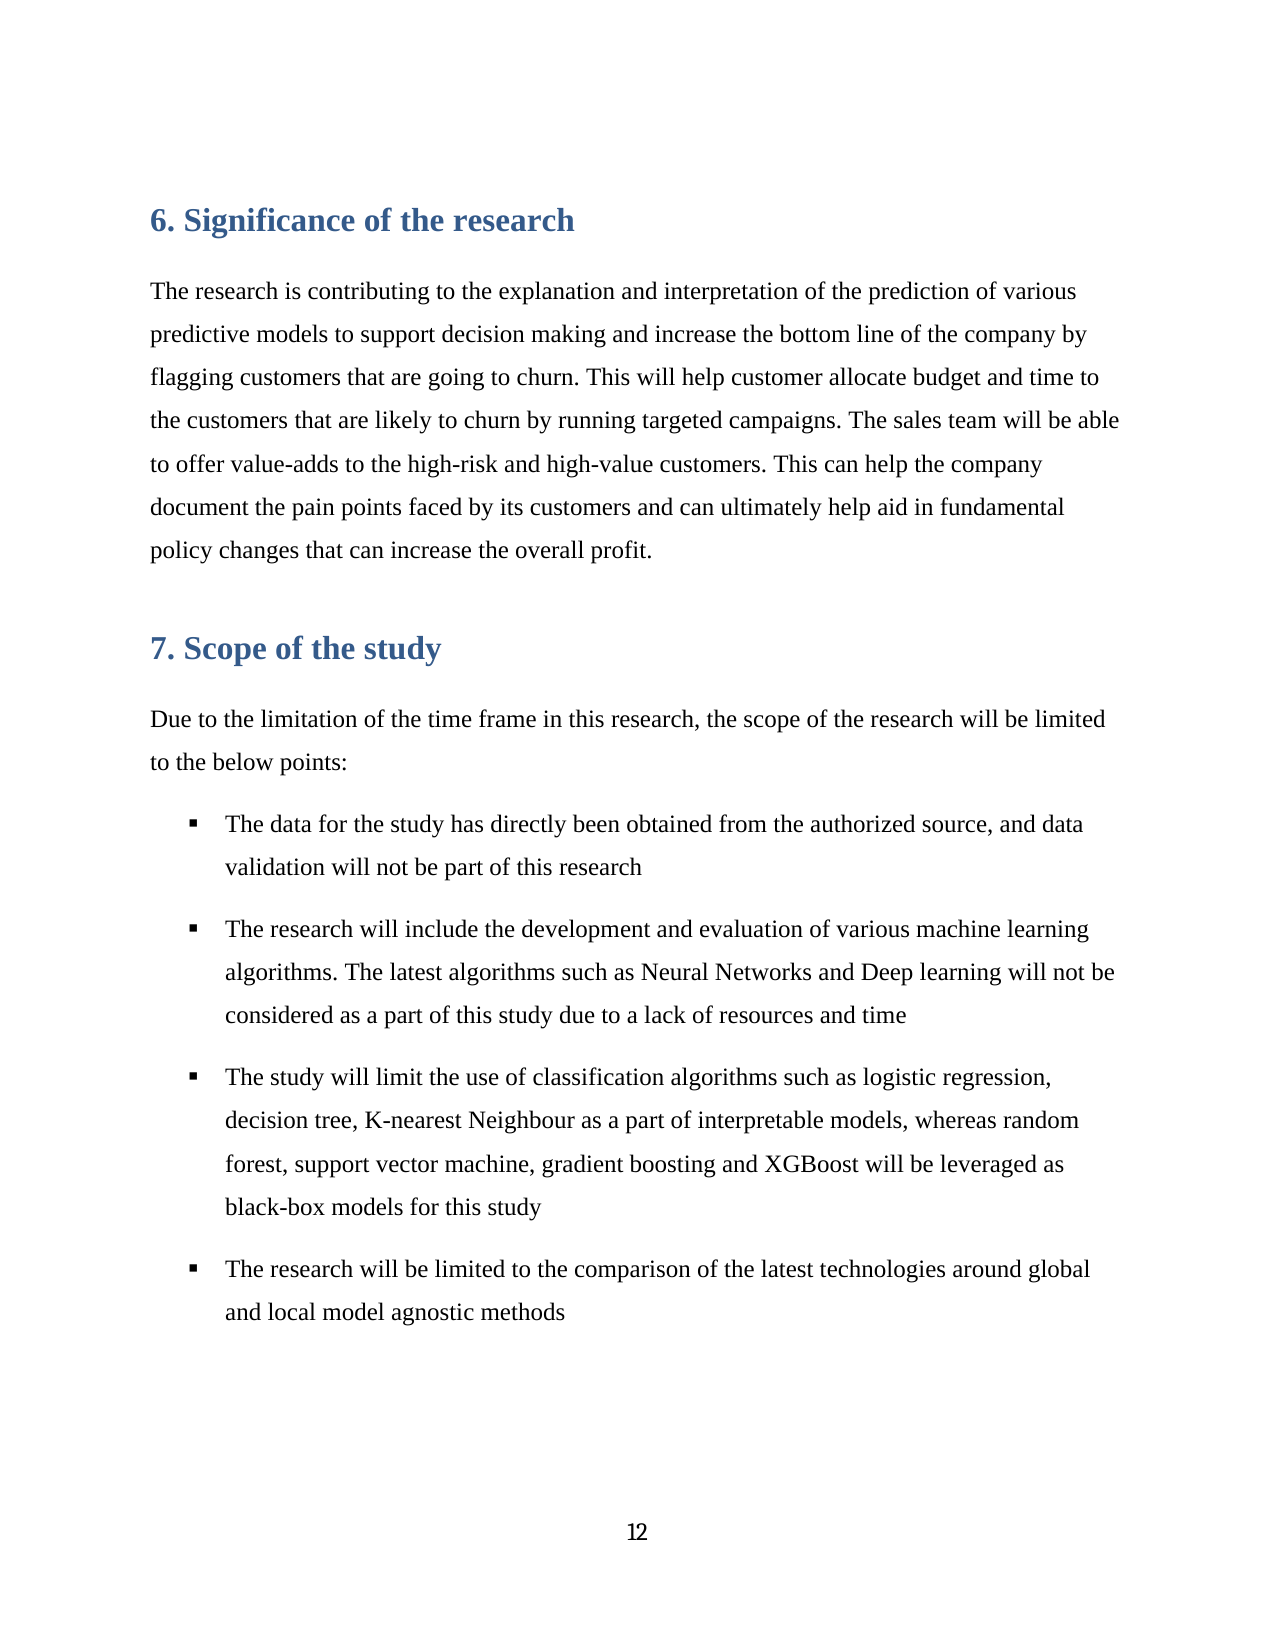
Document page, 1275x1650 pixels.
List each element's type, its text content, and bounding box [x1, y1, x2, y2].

subtitle 7. Scope of the study [150, 628, 1125, 666]
list The research will include the development and evaluation of various machine learning algorithms. The latest algorithms such as Neural Networks and Deep learning will not be considered as a part of this study due to a lack of resources and time [187, 914, 1125, 1029]
text The research is contributing to the explanation and interpretation of the prediction of various predictive models to support decision making and increase the bottom line of the company by flagging customers that are going to churn. This will help customer allocate budget and time to the customers that are likely to churn by running targeted campaigns. The sales team will be able to offer value-adds to the high-risk and high-value customers. This can help the company document the pain points faced by its customers and can ultimately help aid in fundamental policy changes that can increase the overall profit. [150, 276, 1125, 564]
subtitle 6. Significance of the research [150, 200, 1125, 238]
list The research will be limited to the comparison of the latest technologies around global and local model agnostic methods [187, 1254, 1125, 1326]
list The study will limit the use of classification algorithms such as logistic regression, decision tree, K-nearest Neighbour as a part of interpretable models, whereas random forest, support vector machine, gradient boosting and XGBoost will be leveraged as black-box models for this study [187, 1062, 1125, 1221]
list The data for the study has directly been obtained from the authorized source, and data validation will not be part of this research [187, 809, 1125, 881]
text Due to the limitation of the time frame in this research, the scope of the research will be limited to the below points: [150, 704, 1125, 776]
